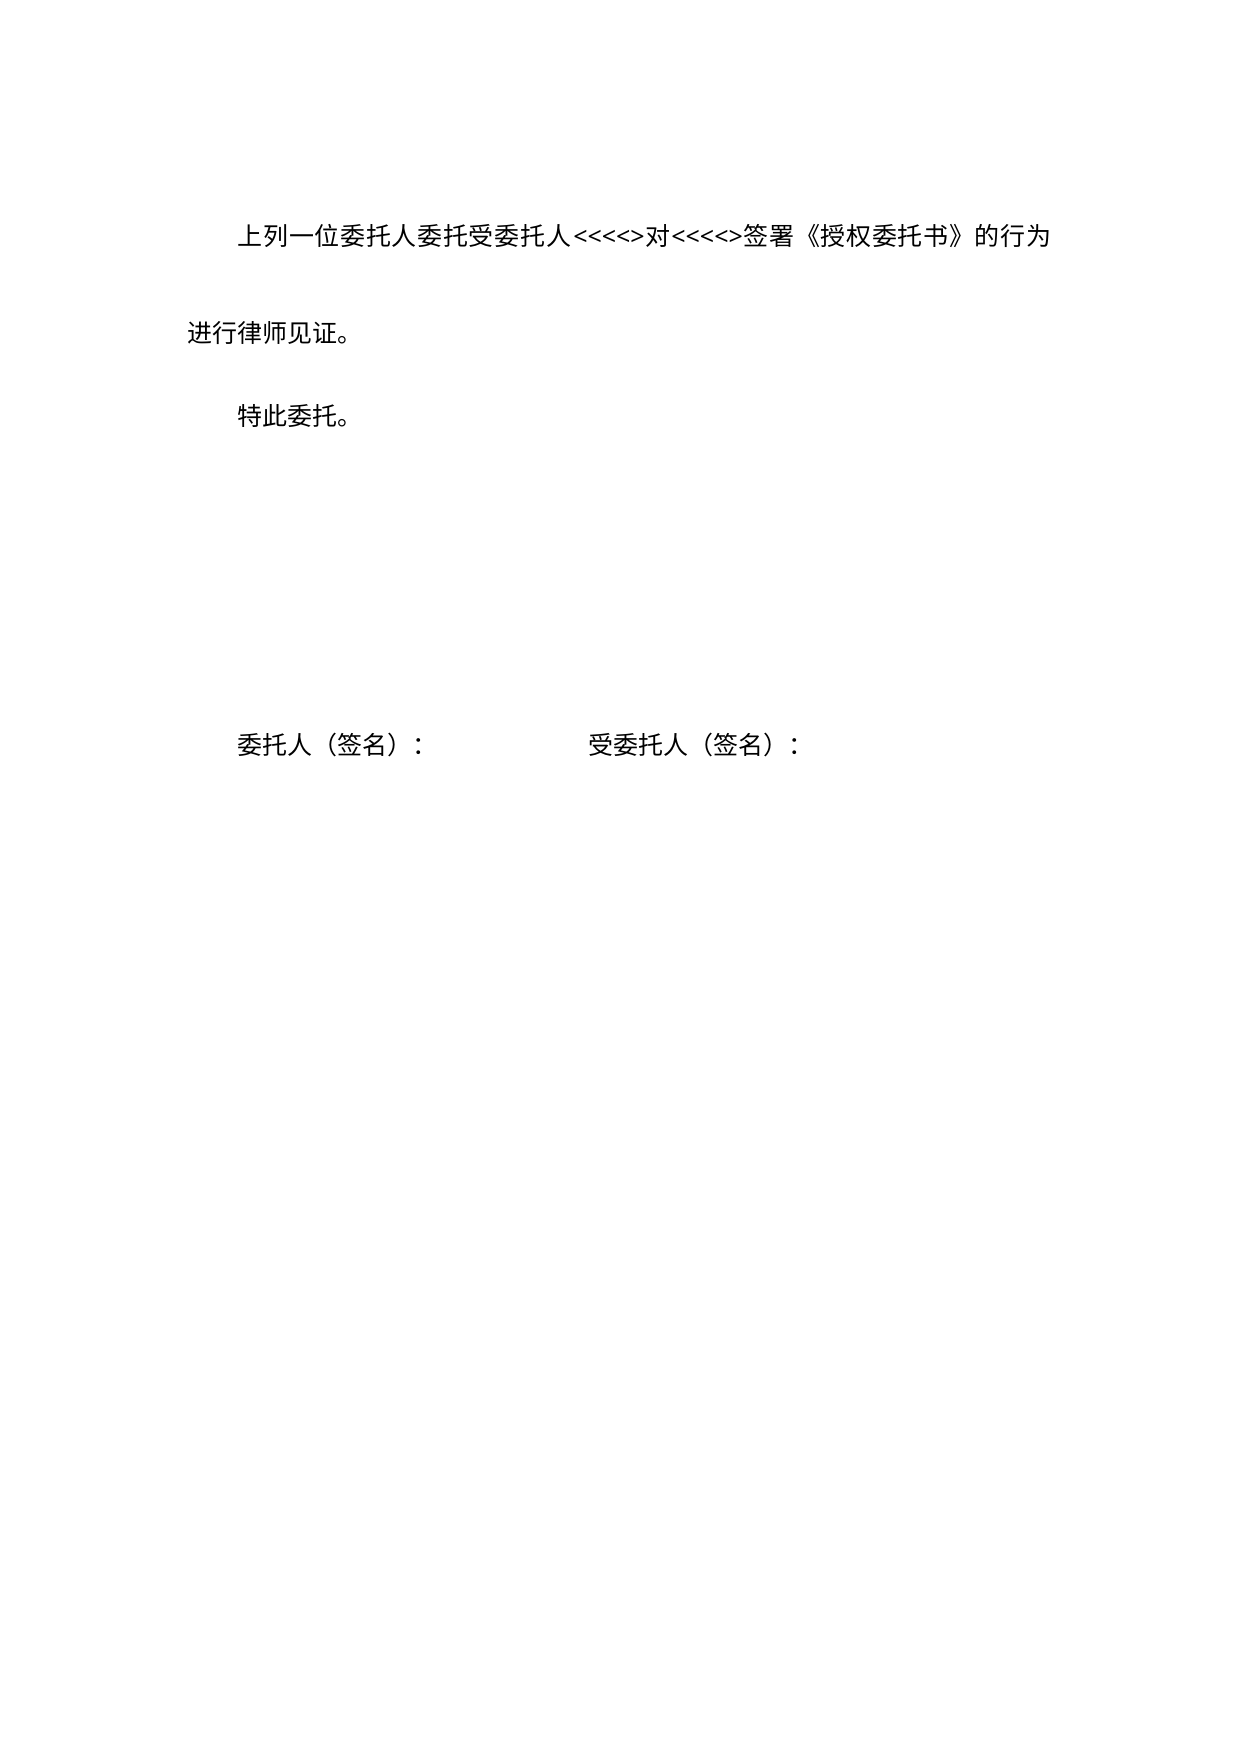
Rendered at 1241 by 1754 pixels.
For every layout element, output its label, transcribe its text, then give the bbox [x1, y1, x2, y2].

text 特此委托。 [187, 382, 1053, 447]
text 上列一位委托人委托受委托人<<<<>对<<<<>签署《授权委托书》的行为进行律师见证。 [187, 202, 1053, 364]
text 委托人（签名）： 受委托人（签名）： [187, 711, 1053, 776]
